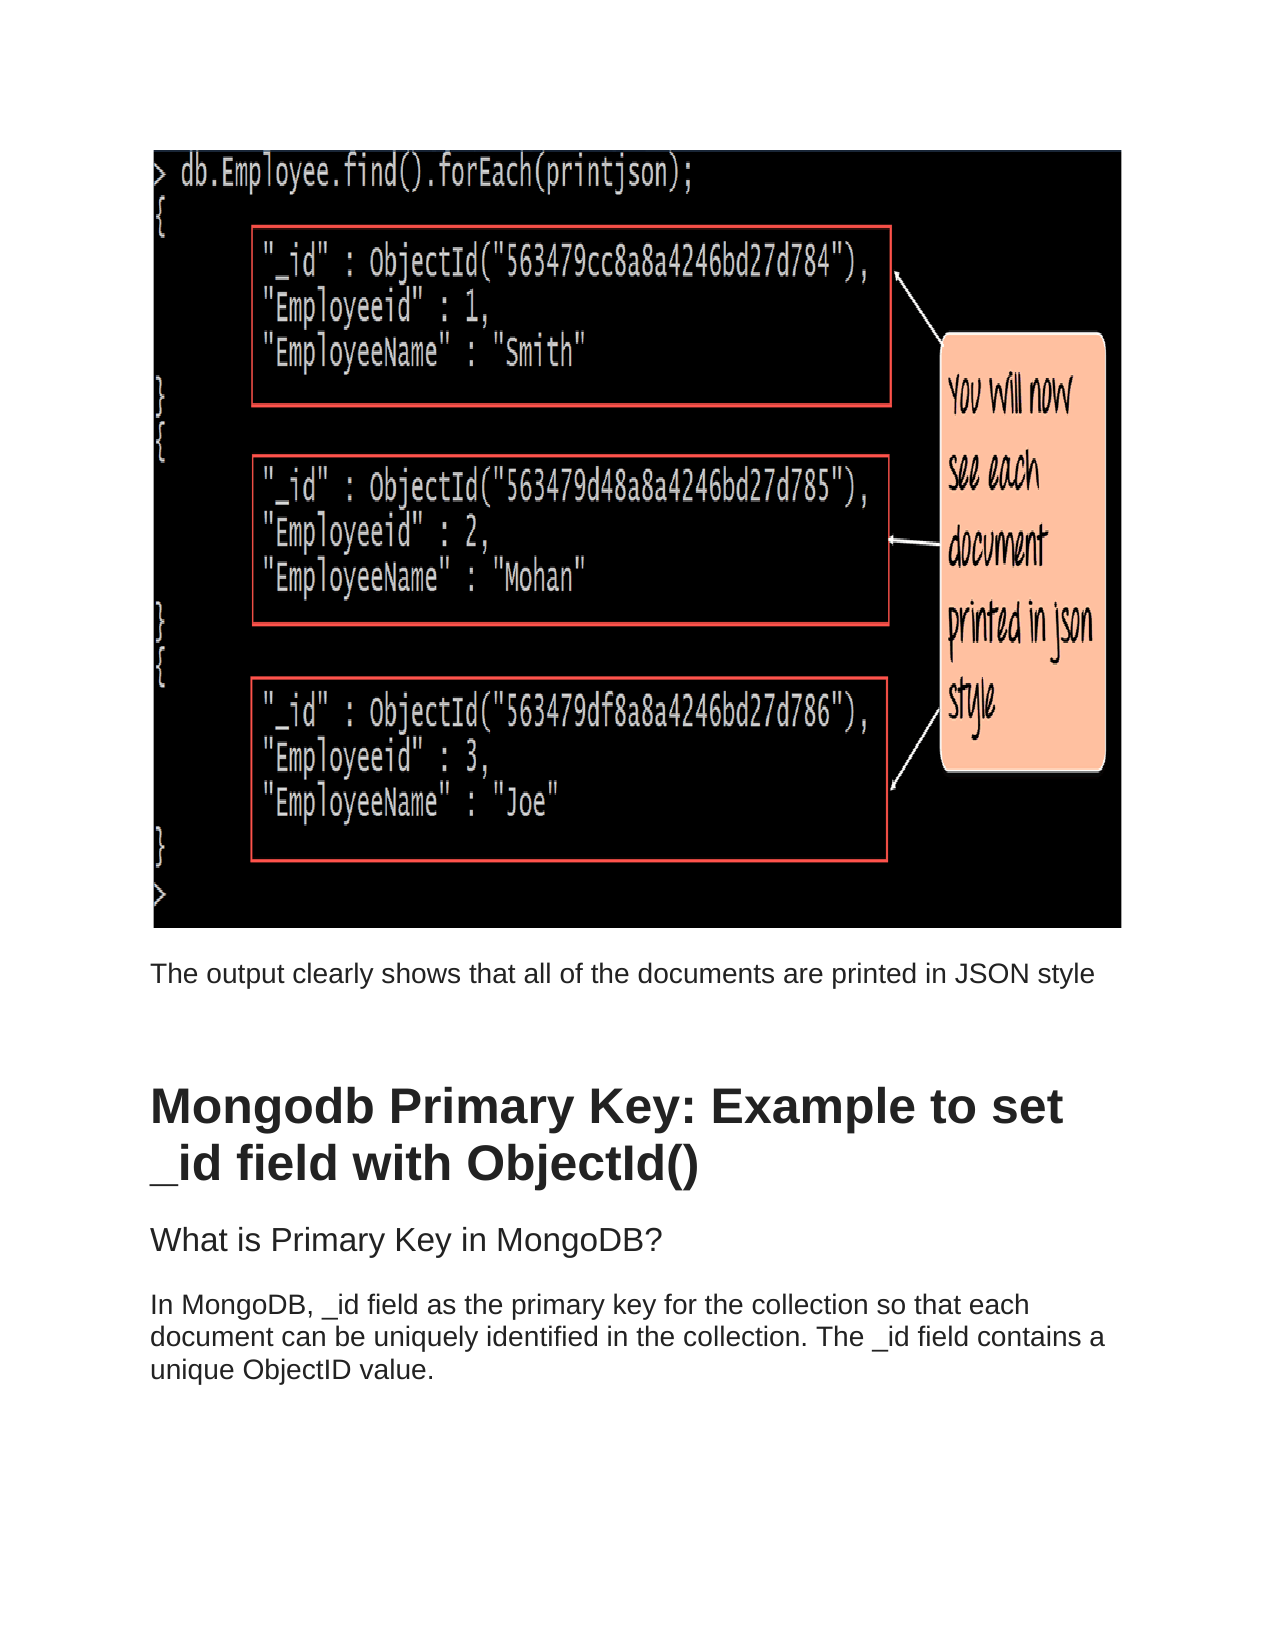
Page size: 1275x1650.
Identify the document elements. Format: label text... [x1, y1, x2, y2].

subtitle What is Primary Key in MongoDB? [150, 1220, 1125, 1259]
text In MongoDB, _id field as the primary key for the collection so that each document can be uniquely identified in the collection. The _id field contains a unique ObjectID value. [150, 1288, 1125, 1385]
picture [153, 150, 1122, 928]
text The output clearly shows that all of the documents are printed in JSON style [150, 957, 1125, 989]
subtitle Mongodb Primary Key: Example to set _id field with ObjectId() [150, 1076, 1125, 1191]
